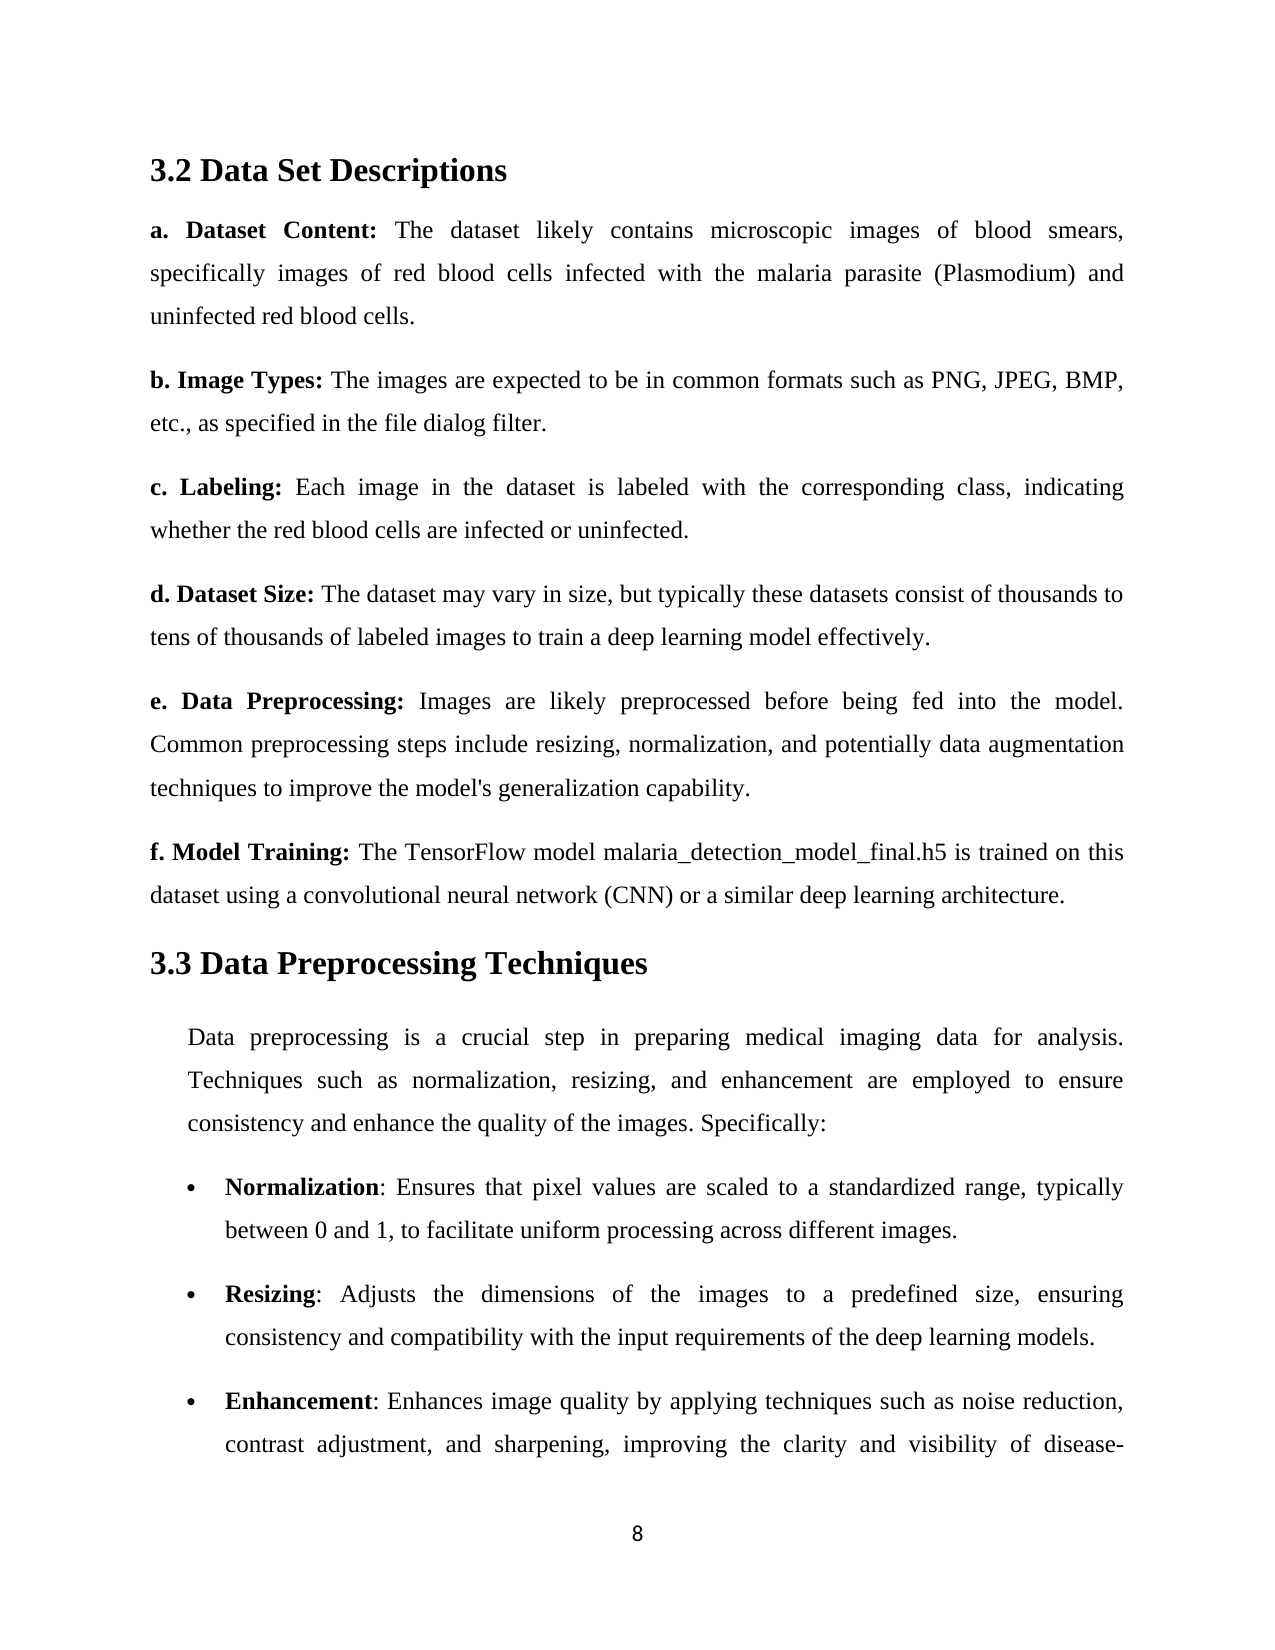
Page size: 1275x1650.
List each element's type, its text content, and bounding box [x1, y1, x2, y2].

text b. Image Types: The images are expected to be in common formats such as PNG, JPEG, BMP, etc., as specified in the file dialog filter. [150, 365, 1125, 437]
text e. Data Preprocessing: Images are likely preprocessed before being fed into the model. Common preprocessing steps include resizing, normalization, and potentially data augmentation techniques to improve the model's generalization capability. [150, 686, 1125, 801]
text d. Dataset Size: The dataset may vary in size, but typically these datasets consist of thousands to tens of thousands of labeled images to train a deep learning model effectively. [150, 579, 1125, 651]
text a. Dataset Content: The dataset likely contains microscopic images of blood smears, specifically images of red blood cells infected with the malaria parasite (Plasmodium) and uninfected red blood cells. [150, 215, 1125, 330]
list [187, 1386, 1125, 1458]
text f. Model Training: The TensorFlow model malaria_detection_model_final.h5 is trained on this dataset using a convolutional neural network (CNN) or a similar deep learning architecture. [150, 837, 1125, 908]
text 3.2 Data Set Descriptions [150, 150, 1125, 188]
text 3.3 Data Preprocessing Techniques [150, 944, 1125, 982]
list Normalization: Ensures that pixel values are scaled to a standardized range, typically between 0 and 1, to facilitate uniform processing across different images. [187, 1172, 1125, 1244]
list Resizing: Adjusts the dimensions of the images to a predefined size, ensuring consistency and compatibility with the input requirements of the deep learning models. [187, 1279, 1125, 1351]
text Data preprocessing is a crucial step in preparing medical imaging data for analysis. Techniques such as normalization, resizing, and enhancement are employed to ensure consistency and enhance the quality of the images. Specifically: [187, 1022, 1125, 1137]
text c. Labeling: Each image in the dataset is labeled with the corresponding class, indicating whether the red blood cells are infected or uninfected. [150, 472, 1125, 544]
